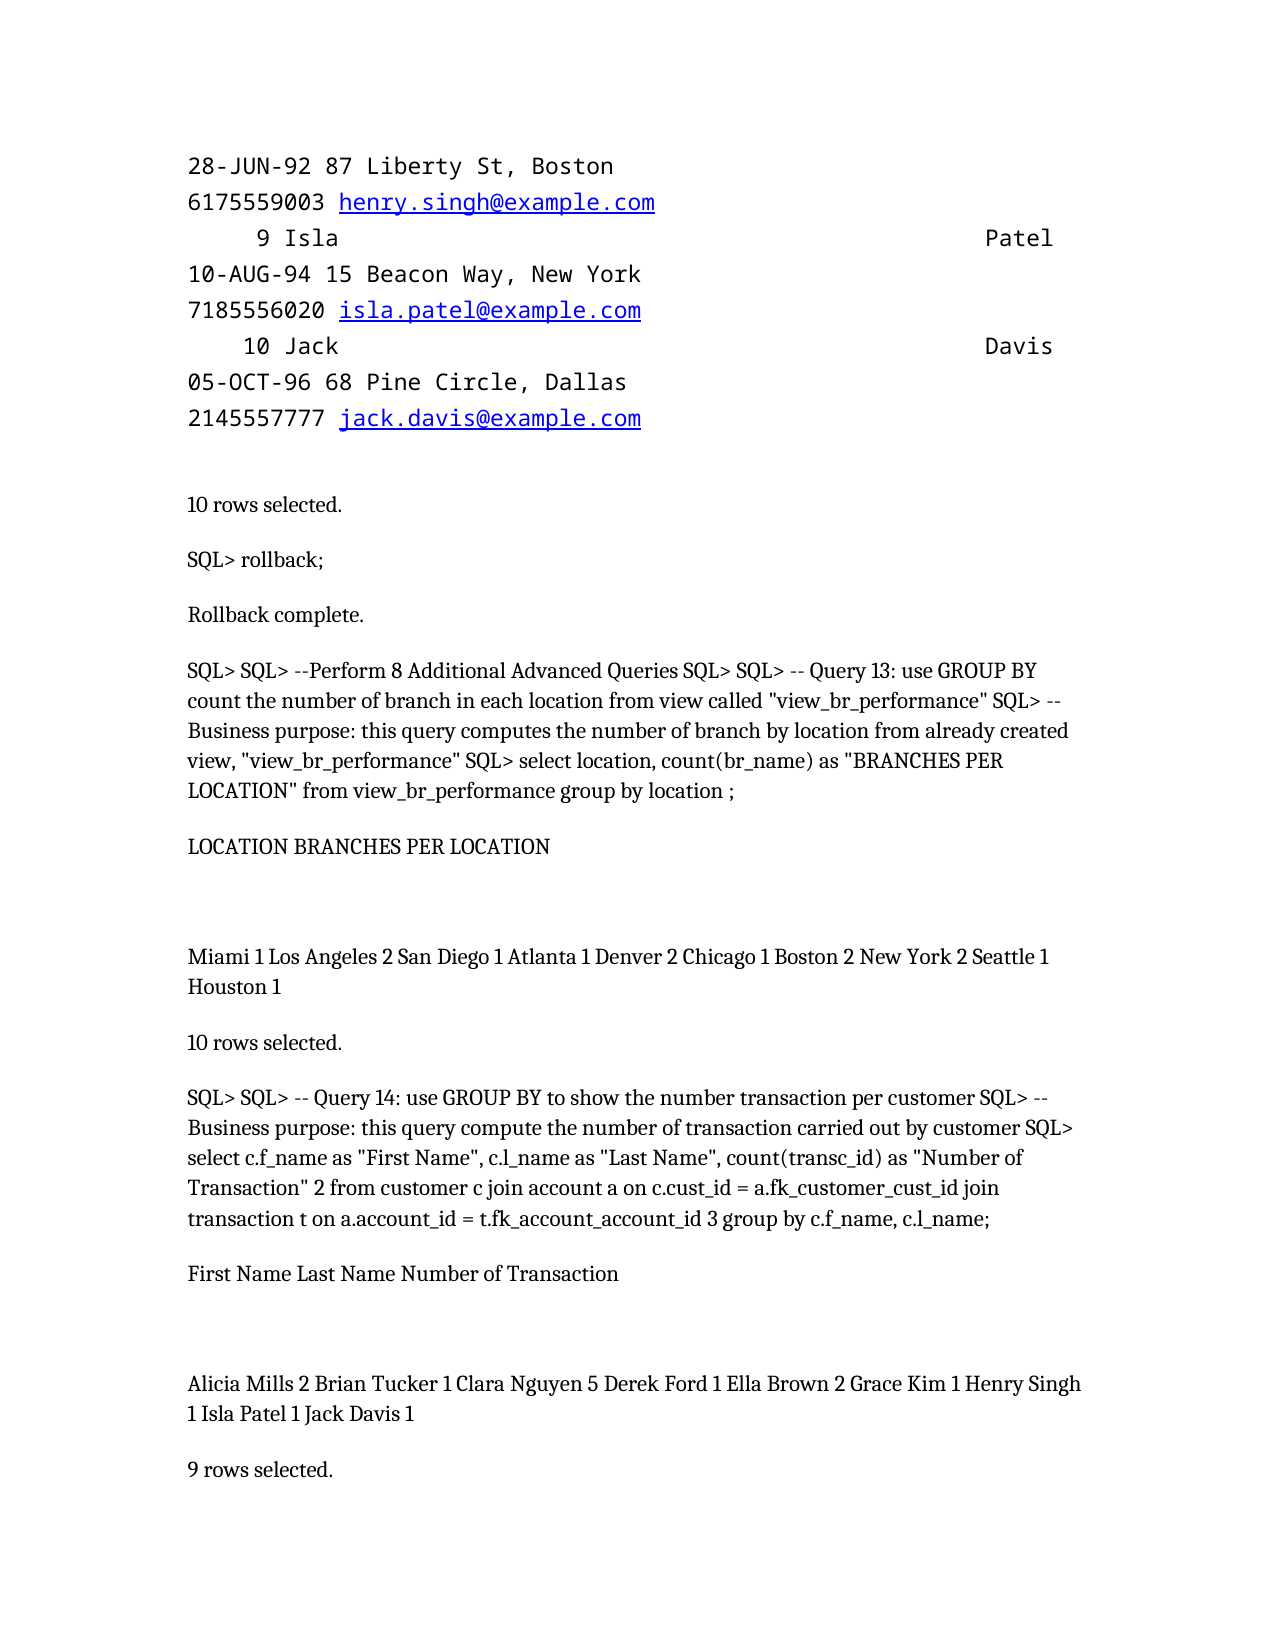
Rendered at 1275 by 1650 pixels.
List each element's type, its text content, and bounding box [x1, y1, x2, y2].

text SQL> rollback; [187, 547, 1087, 573]
text First Name Last Name Number of Transaction [187, 1261, 1087, 1287]
text 10 rows selected. [187, 492, 1087, 518]
text SQL> SQL> -- Query 14: use GROUP BY to show the number transaction per customer SQL> -- Business purpose: this query compute the number of transaction carried out by customer SQL> select c.f_name as "First Name", c.l_name as "Last Name", count(transc_id) as "Number of Transaction" 2 from customer c join account a on c.cust_id = a.fk_customer_cust_id join transaction t on a.account_id = t.fk_account_account_id 3 group by c.f_name, c.l_name; [187, 1084, 1087, 1232]
text 9 rows selected. [187, 1456, 1087, 1483]
text Rollback complete. [187, 602, 1087, 629]
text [187, 150, 1087, 463]
text Miami 1 Los Angeles 2 San Diego 1 Atlanta 1 Denver 2 Chicago 1 Boston 2 New York 2 Seattle 1 Houston 1 [187, 944, 1087, 1001]
text SQL> SQL> --Perform 8 Additional Advanced Queries SQL> SQL> -- Query 13: use GROUP BY count the number of branch in each location from view called "view_br_performance" SQL> -- Business purpose: this query computes the number of branch by location from already created view, "view_br_performance" SQL> select location, count(br_name) as "BRANCHES PER LOCATION" from view_br_performance group by location ; [187, 657, 1087, 805]
text LOCATION BRANCHES PER LOCATION [187, 833, 1087, 860]
text Alicia Mills 2 Brian Tucker 1 Clara Nguyen 5 Derek Ford 1 Ella Brown 2 Grace Kim 1 Henry Singh 1 Isla Patel 1 Jack Davis 1 [187, 1371, 1087, 1428]
text 10 rows selected. [187, 1029, 1087, 1056]
